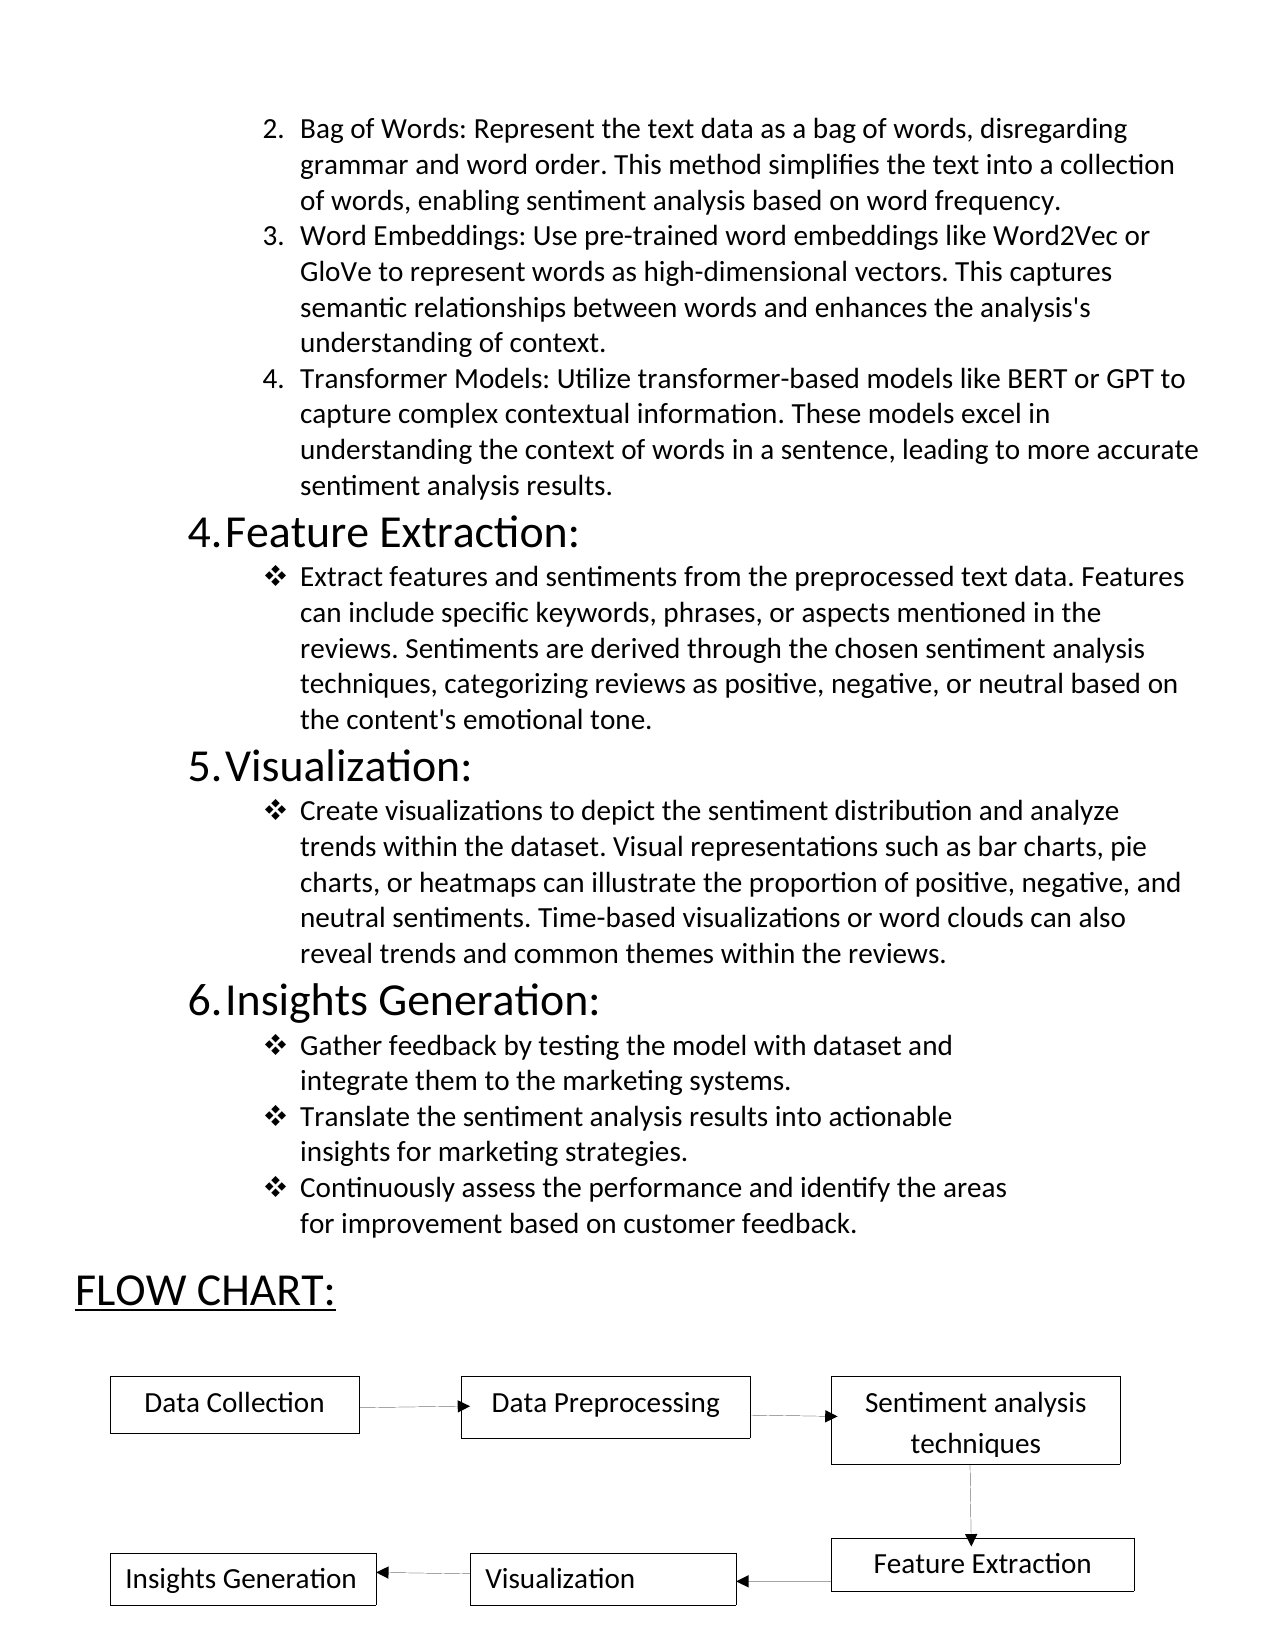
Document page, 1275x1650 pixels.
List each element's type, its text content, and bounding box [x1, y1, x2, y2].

list for improvement based on customer feedback. [300, 1205, 1200, 1240]
list insights for marketing strategies. [300, 1133, 1200, 1169]
list Translate the sentiment analysis results into actionable [262, 1098, 1200, 1133]
list Gather feedback by testing the model with dataset and [262, 1027, 1200, 1062]
list Visualization: [187, 737, 1200, 792]
list Create visualizations to depict the sentiment distribution and analyze trends within the dataset. Visual representations such as bar charts, pie charts, or heatmaps can illustrate the proportion of positive, negative, and neutral sentiments. Time-based visualizations or word clouds can also reveal trends and common themes within the reviews. [262, 792, 1200, 971]
list Transformer Models: Utilize transformer-based models like BERT or GPT to capture complex contextual information. These models excel in understanding the context of words in a sentence, leading to more accurate sentiment analysis results. [262, 360, 1200, 502]
text FLOW CHART: [75, 1261, 1200, 1317]
list Bag of Words: Represent the text data as a bag of words, disregarding grammar and word order. This method simplifies the text into a collection of words, enabling sentiment analysis based on word frequency. [262, 111, 1200, 217]
list Extract features and sentiments from the preprocessed text data. Features can include specific keywords, phrases, or aspects mentioned in the reviews. Sentiments are derived through the chosen sentiment analysis techniques, categorizing reviews as positive, negative, or neutral based on the content's emotional tone. [262, 558, 1200, 737]
list Feature Extraction: [187, 502, 1200, 558]
list integrate them to the marketing systems. [300, 1062, 1200, 1098]
list Continuously assess the performance and identify the areas [262, 1169, 1200, 1205]
list Insights Generation: [187, 971, 1200, 1027]
list Word Embeddings: Use pre-trained word embeddings like Word2Vec or GloVe to represent words as high-dimensional vectors. This captures semantic relationships between words and enhances the analysis's understanding of context. [262, 217, 1200, 360]
